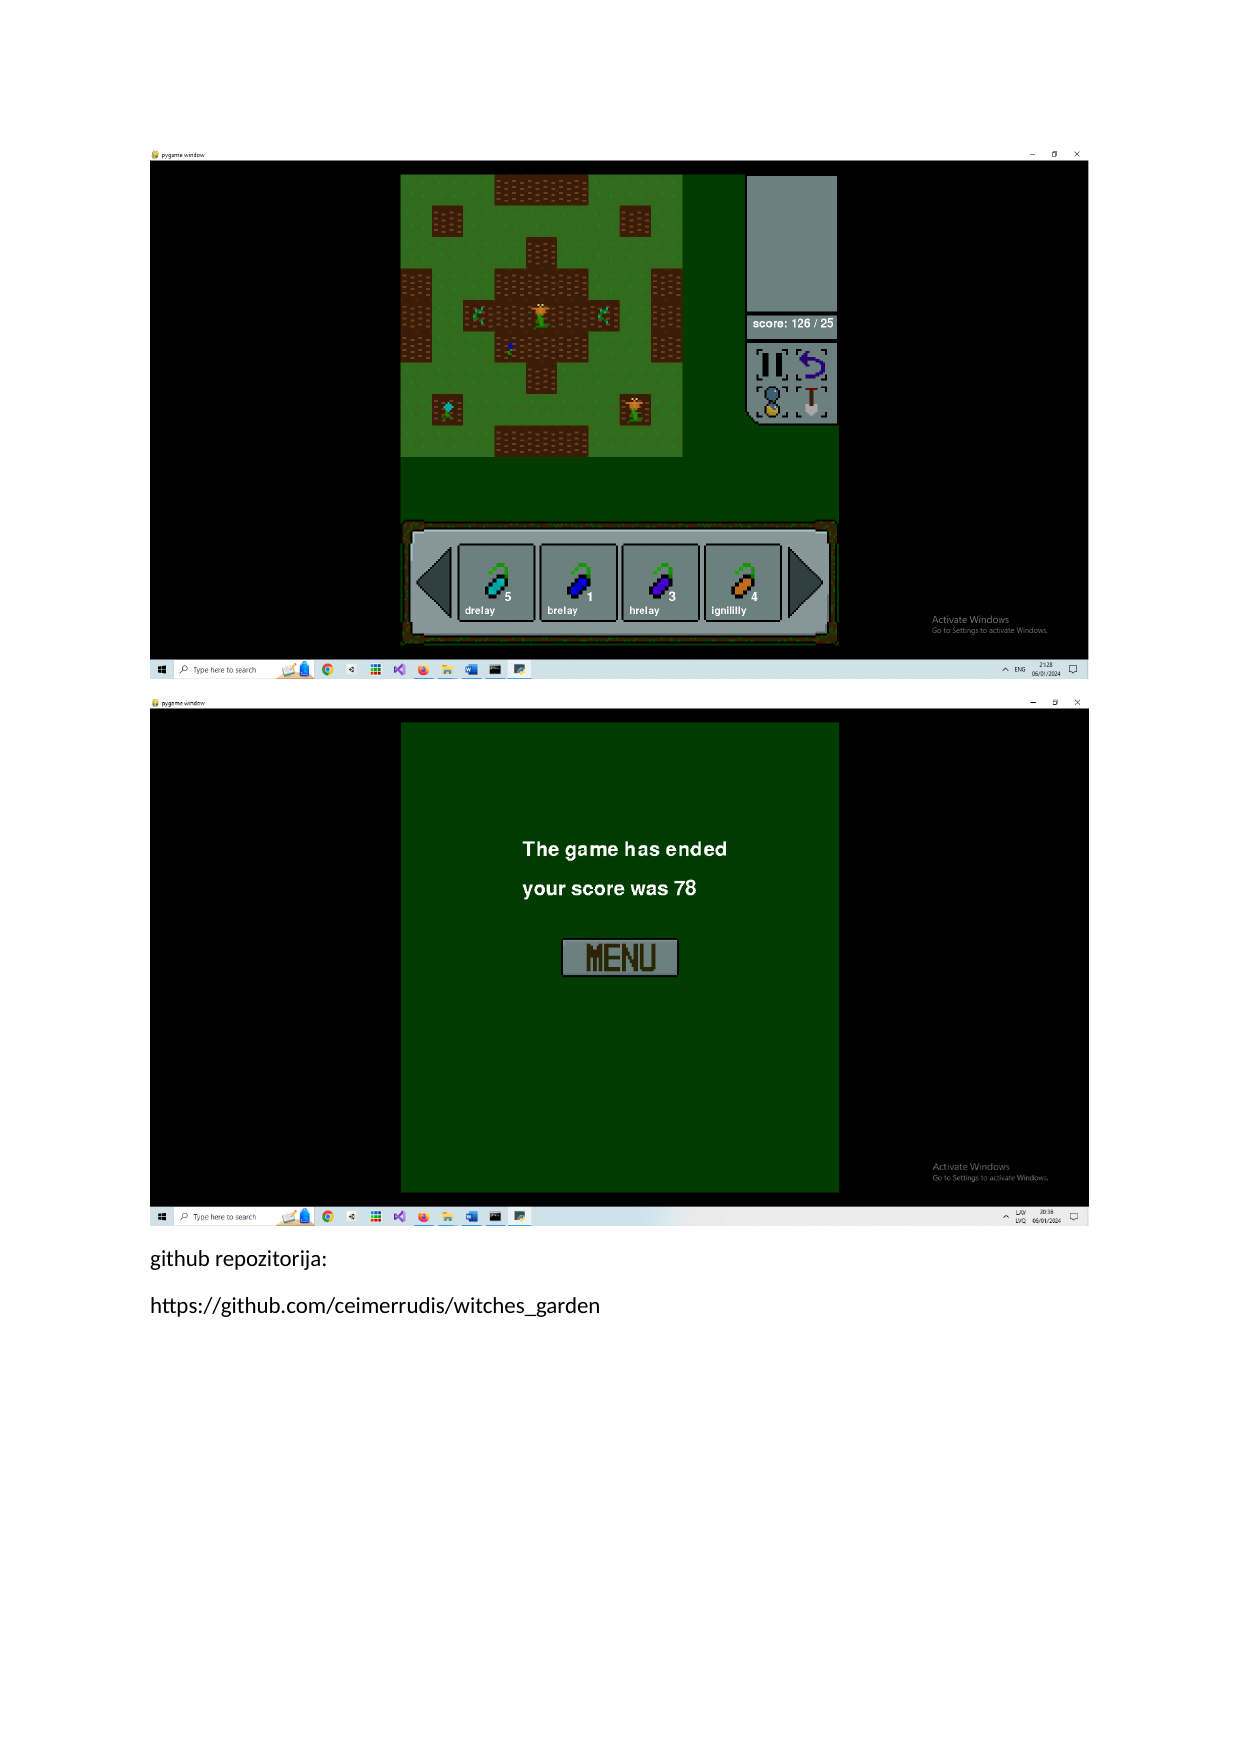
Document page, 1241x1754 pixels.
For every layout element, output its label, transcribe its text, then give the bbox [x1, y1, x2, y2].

picture [150, 697, 1089, 1226]
text https://github.com/ceimerrudis/witches_garden [150, 1291, 1090, 1319]
picture [150, 150, 1089, 679]
text github repozitorija: [150, 1244, 1090, 1272]
